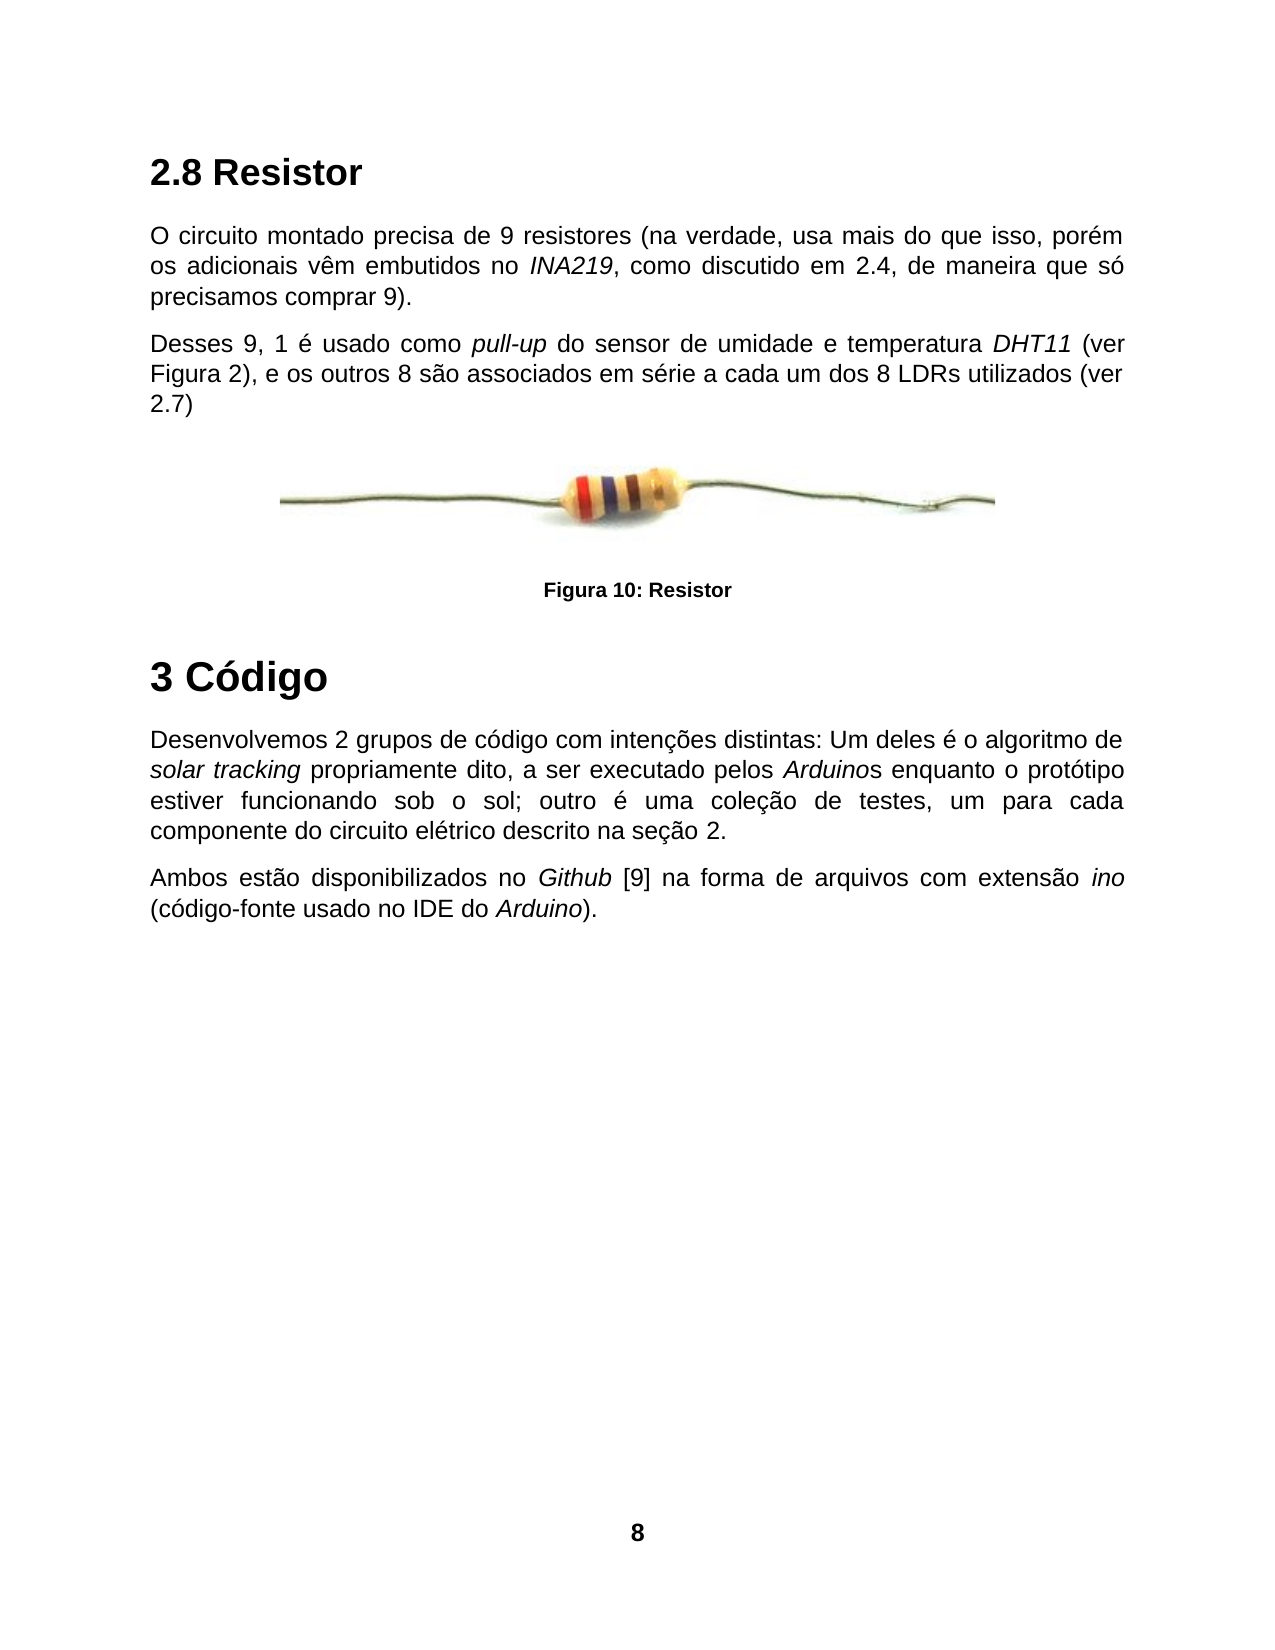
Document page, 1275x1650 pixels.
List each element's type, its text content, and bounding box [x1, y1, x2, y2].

text Ambos estão disponibilizados no Github na forma de arquivos com extensão ino (código-fonte usado no IDE do Arduino). [150, 863, 1125, 923]
text Desenvolvemos 2 grupos de código com intenções distintas: Um deles é o algoritmo de solar tracking propriamente dito, a ser executado pelos Arduinos enquanto o protótipo estiver funcionando sob o sol; outro é uma coleção de testes, um para cada componente do circuito elétrico descrito na seção 2. [150, 725, 1125, 845]
text O circuito montado precisa de 9 resistores (na verdade, usa mais do que isso, porém os adicionais vêm embutidos no INA219, como discutido em 2.4, de maneira que só precisamos comprar 9). [150, 221, 1125, 310]
subtitle Resistor [150, 150, 1125, 193]
text Desses 9, 1 é usado como pull-up do sensor de umidade e temperatura DHT11 (ver Figura 2), e os outros 8 são associados em série a cada um dos 8 LDRs utilizados (ver 2.7) [150, 328, 1125, 418]
text Figura 10: Resistor [150, 578, 1125, 602]
picture [279, 436, 996, 560]
subtitle Código [150, 652, 1125, 700]
